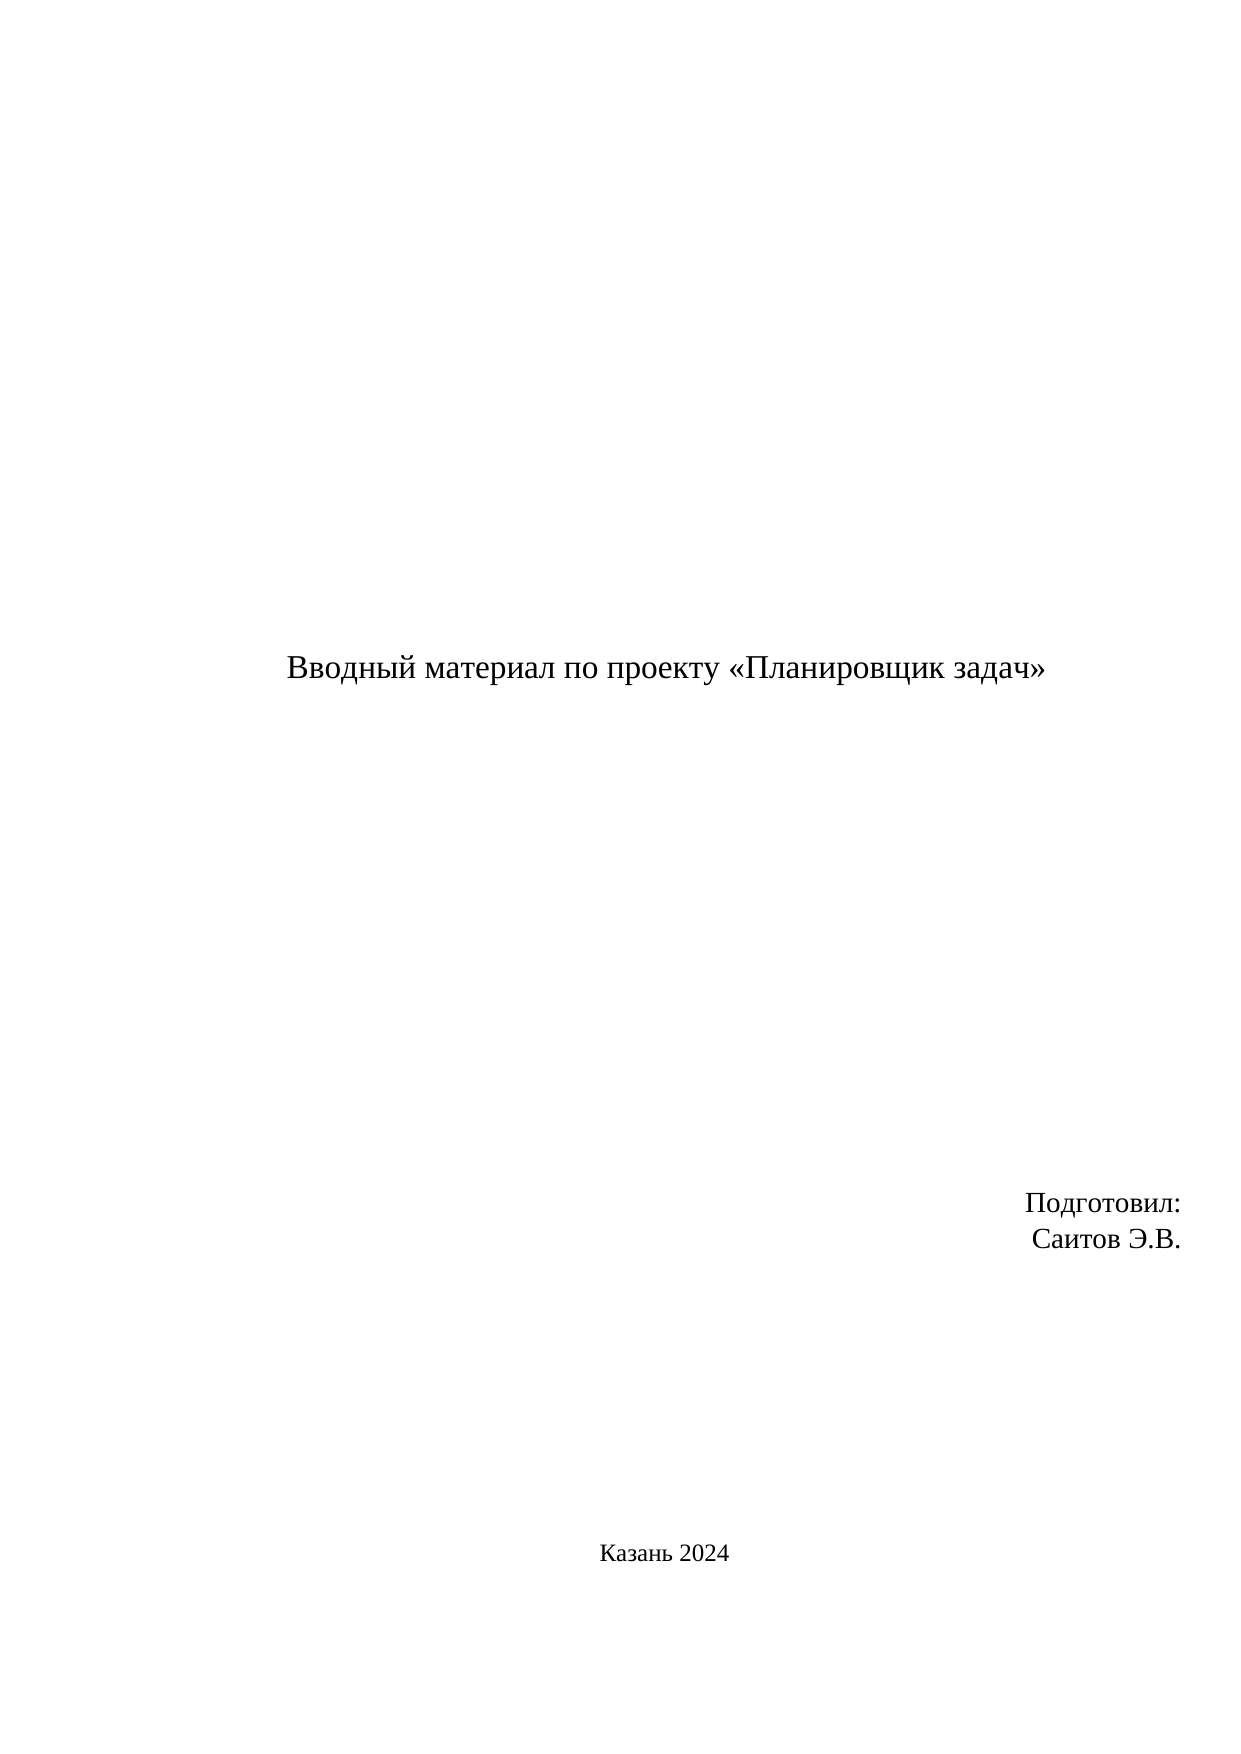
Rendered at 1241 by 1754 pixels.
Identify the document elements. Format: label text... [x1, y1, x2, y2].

text Казань 2024 [148, 1538, 1181, 1567]
text Саитов Э.В. [152, 1222, 1181, 1255]
text Подготовил: [152, 1185, 1181, 1219]
text Вводный материал по проекту «Планировщик задач» [152, 647, 1181, 686]
